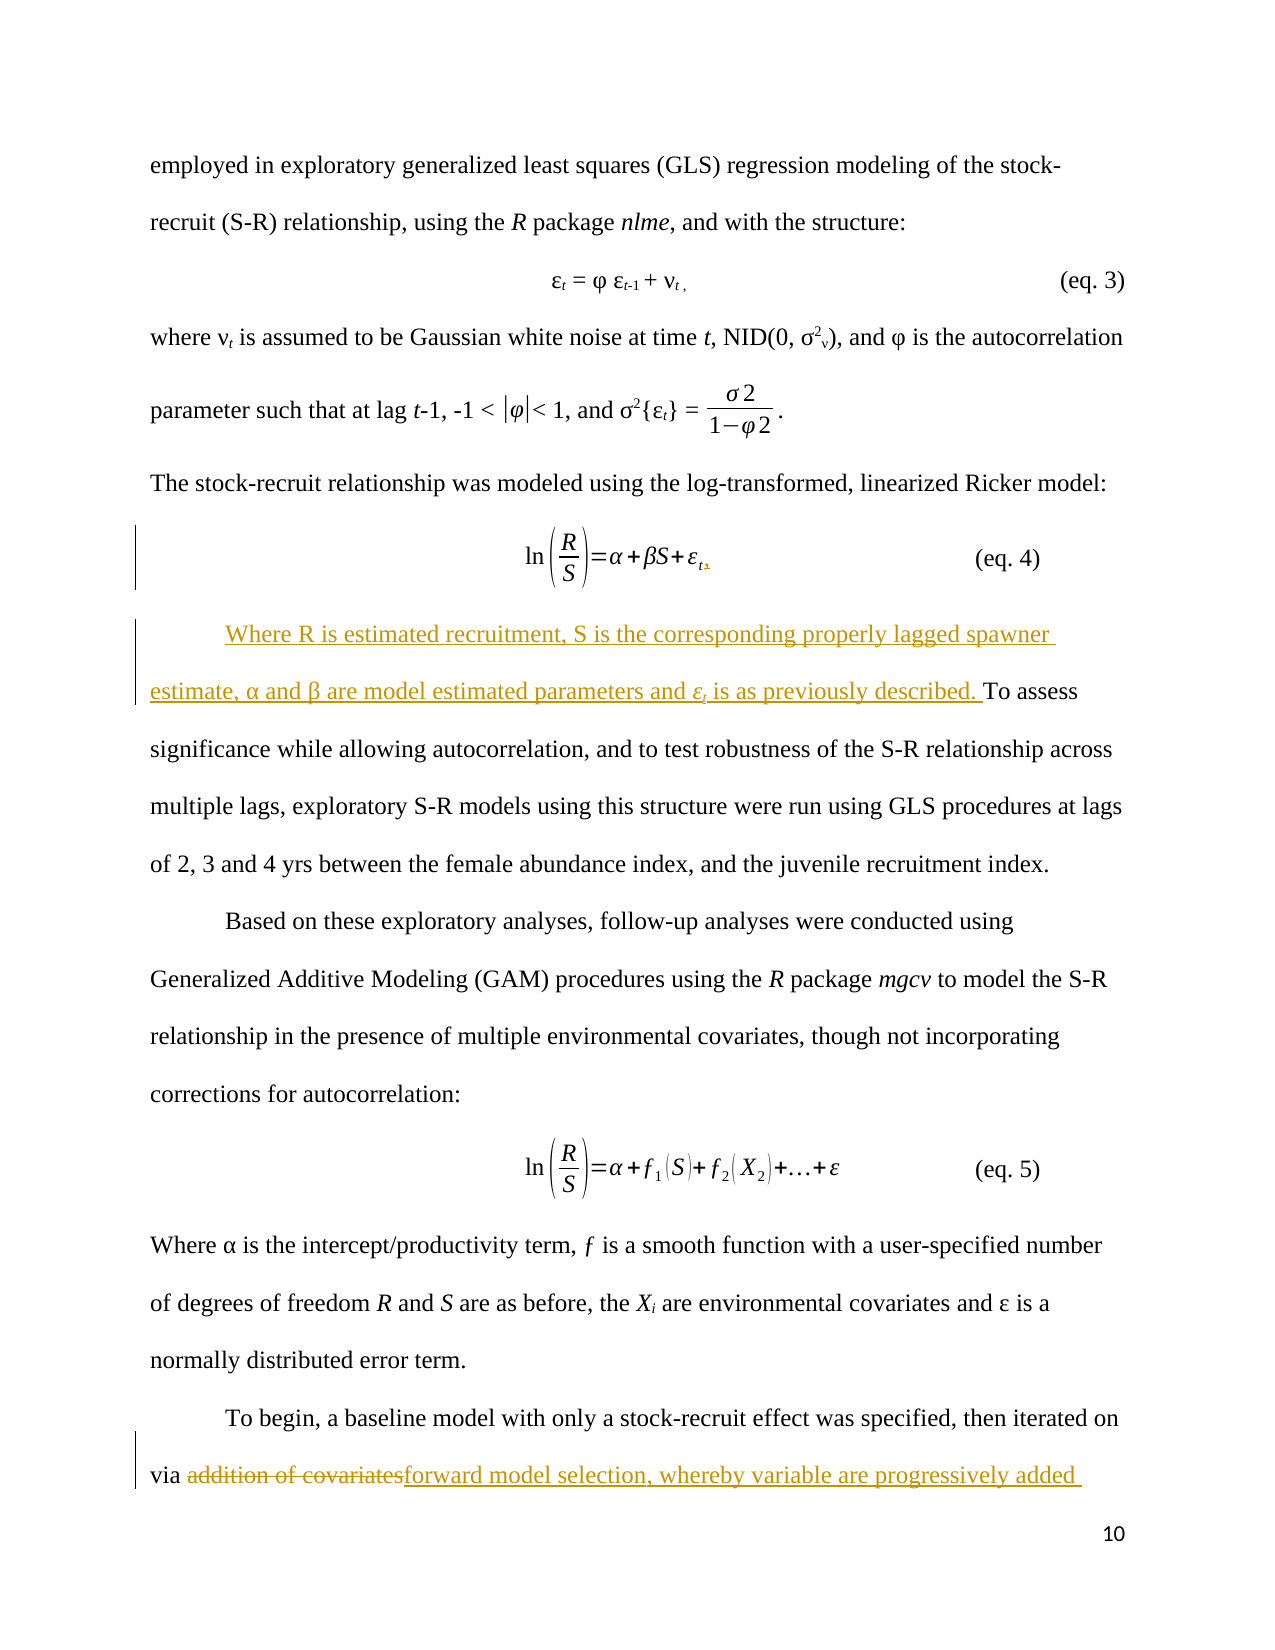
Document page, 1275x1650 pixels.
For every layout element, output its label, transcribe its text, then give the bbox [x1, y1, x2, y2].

text (eq. 4) [450, 525, 1125, 590]
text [150, 1403, 1125, 1489]
text Based on these exploratory analyses, follow-up analyses were conducted using Generalized Additive Modeling (GAM) procedures using the R package mgcv to model the S-R relationship in the presence of multiple environmental covariates, though not incorporating corrections for autocorrelation: [150, 906, 1125, 1108]
text where νt is assumed to be Gaussian white noise at time t, NID(0, σ2ν), and φ is the autocorrelation parameter such that at lag t-1, -1 < < 1, and σ2{εt} = . [150, 322, 1125, 439]
text To assess significance while allowing autocorrelation, and to test robustness of the S-R relationship across multiple lags, exploratory S-R models using this structure were run using GLS procedures at lags of 2, 3 and 4 yrs between the female abundance index, and the juvenile recruitment index. [150, 619, 1125, 878]
text Where α is the intercept/productivity term, ƒ is a smooth function with a user-specified number of degrees of freedom R and S are as before, the Xi are environmental covariates and ε is a normally distributed error term. [150, 1230, 1125, 1374]
text εt = φ εt-1 + νt , (eq. 3) [150, 265, 1125, 294]
text The stock-recruit relationship was modeled using the log-transformed, linearized Ricker model: [150, 468, 1125, 496]
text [150, 150, 1125, 236]
text (eq. 5) [450, 1136, 1125, 1201]
